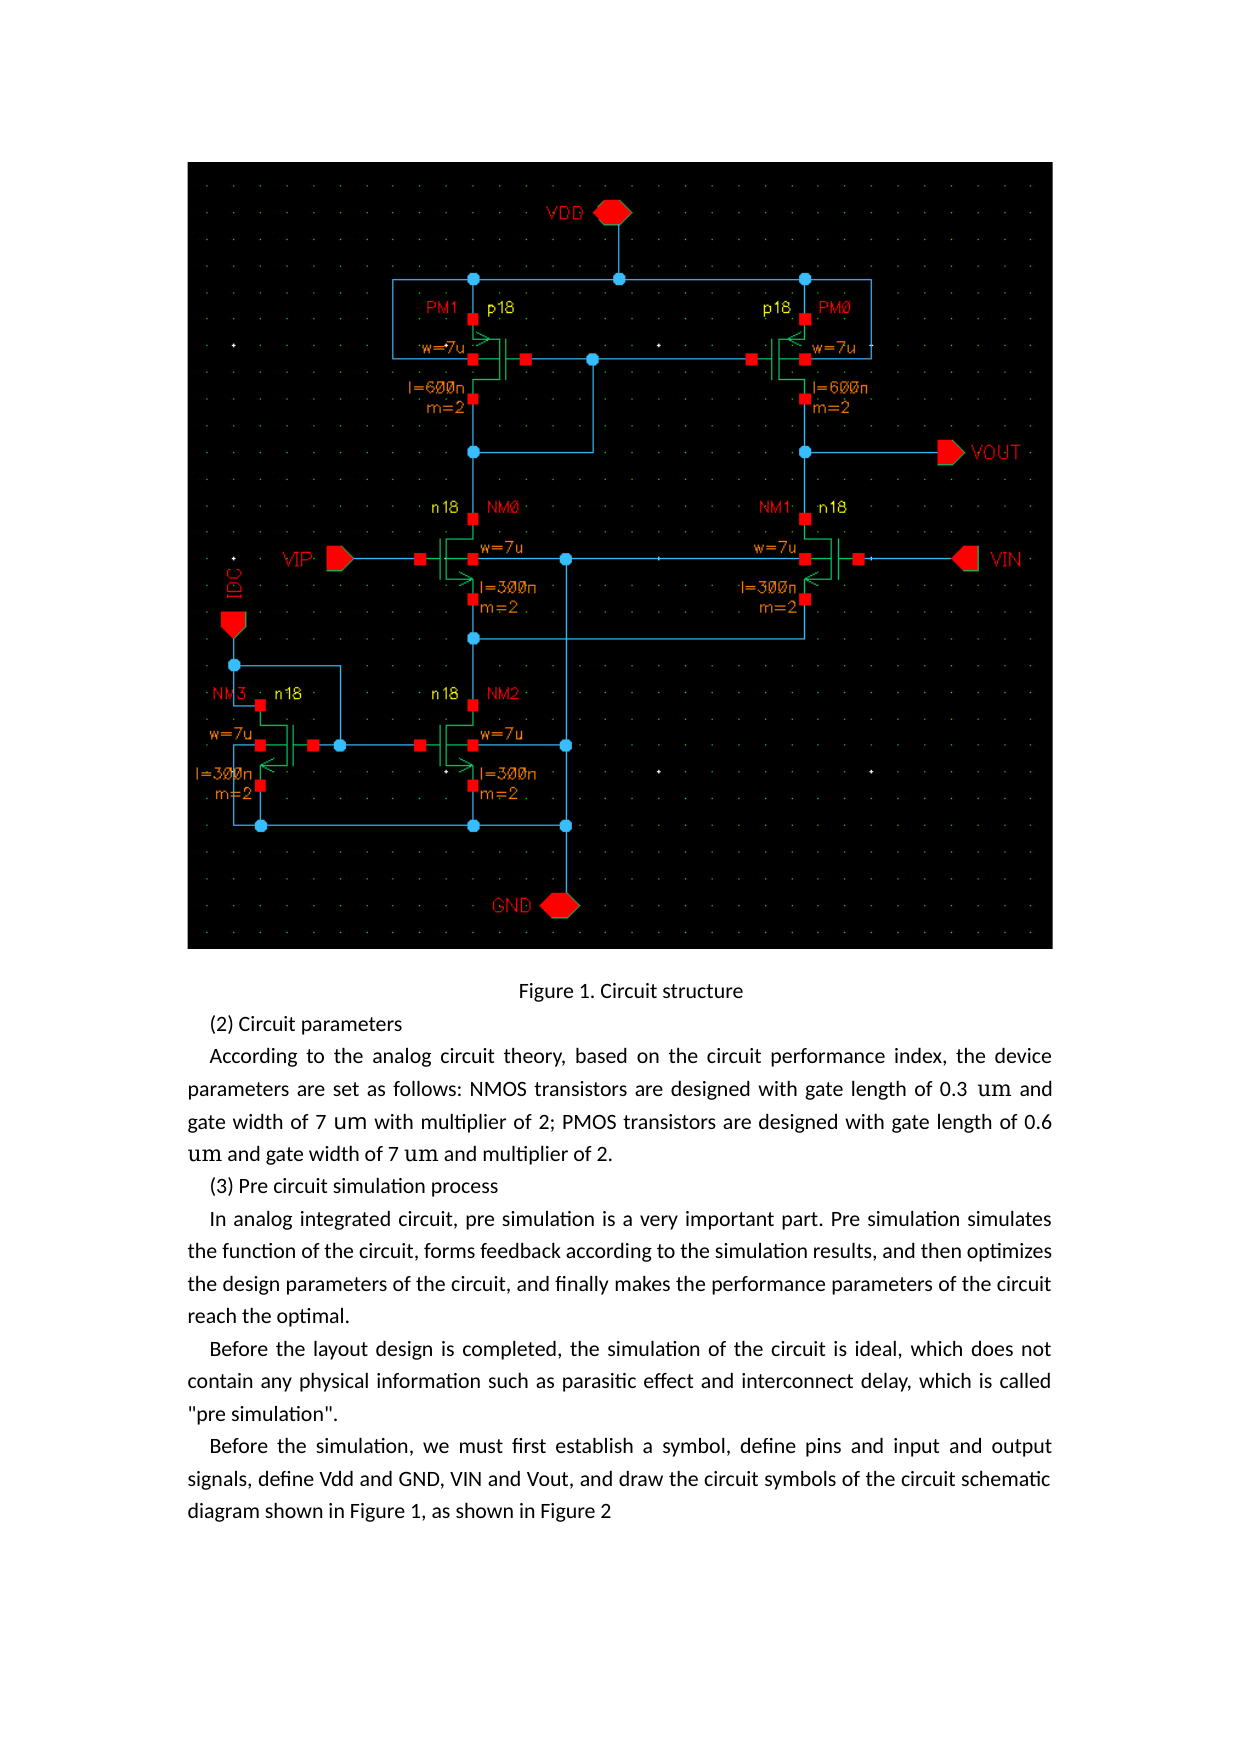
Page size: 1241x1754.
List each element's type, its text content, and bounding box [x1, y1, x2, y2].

text Before the layout design is completed, the simulation of the circuit is ideal, which does not contain any physical information such as parasitic effect and interconnect delay, which is called "pre simulation". [187, 1332, 1053, 1429]
text In analog integrated circuit, pre simulation is a very important part. Pre simulation simulates the function of the circuit, forms feedback according to the simulation results, and then optimizes the design parameters of the circuit, and finally makes the performance parameters of the circuit reach the optimal. [187, 1202, 1053, 1332]
text Figure 1. Circuit structure [187, 974, 1053, 1007]
text (3) Pre circuit simulation process [187, 1169, 1053, 1202]
picture [187, 162, 1053, 949]
text According to the analog circuit theory, based on the circuit performance index, the device parameters are set as follows: NMOS transistors are designed with gate length of 0.3 um and gate width of 7 um with multiplier of 2; PMOS transistors are designed with gate length of 0.6 um and gate width of 7 um and multiplier of 2. [187, 1039, 1053, 1169]
text (2) Circuit parameters [187, 1007, 1053, 1039]
text Before the simulation, we must first establish a symbol, define pins and input and output signals, define Vdd and GND, VIN and Vout, and draw the circuit symbols of the circuit schematic diagram shown in Figure 1, as shown in Figure 2 [187, 1429, 1053, 1527]
